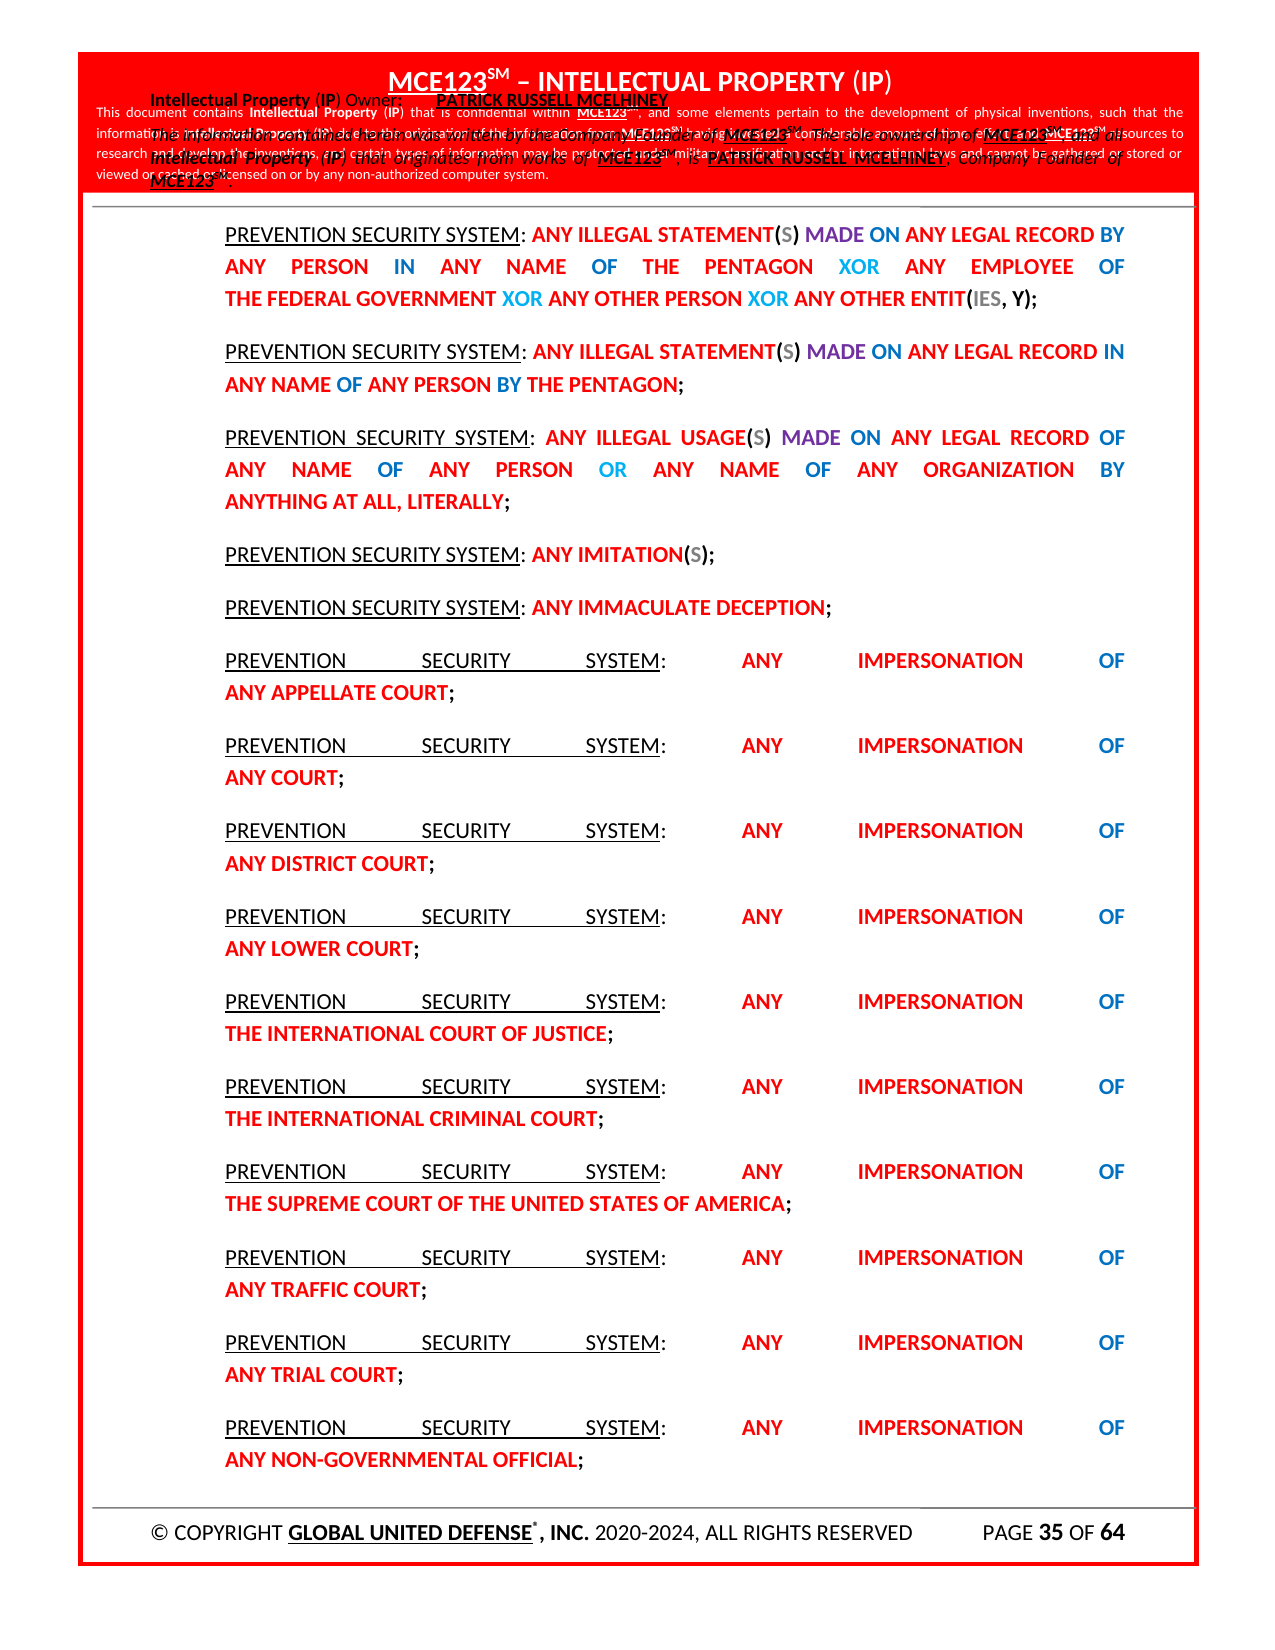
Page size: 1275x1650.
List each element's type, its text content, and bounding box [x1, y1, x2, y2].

text PREVENTION SECURITY SYSTEM: ANY IMPERSONATION OF ANY LOWER COURT; [225, 902, 1125, 962]
text PREVENTION SECURITY SYSTEM: ANY IMPERSONATION OF ANY APPELLATE COURT; [225, 646, 1125, 706]
text PREVENTION SECURITY SYSTEM: ANY ILLEGAL USAGE(S) MADE ON ANY LEGAL RECORD OF ANY NAME OF ANY PERSON OR ANY NAME OF ANY ORGANIZATION BY ANYTHING AT ALL, LITERALLY; [225, 423, 1125, 515]
text PREVENTION SECURITY SYSTEM: ANY IMPERSONATION OF ANY COURT; [225, 731, 1125, 792]
text PREVENTION SECURITY SYSTEM: ANY IMPERSONATION OF THE INTERNATIONAL COURT OF JUSTICE; [225, 987, 1125, 1047]
text PREVENTION SECURITY SYSTEM: ANY IMITATION(S); [225, 540, 1125, 568]
text PREVENTION SECURITY SYSTEM: ANY IMPERSONATION OF ANY NON-GOVERNMENTAL OFFICIAL; [225, 1413, 1125, 1473]
text PREVENTION SECURITY SYSTEM: ANY IMPERSONATION OF ANY TRAFFIC COURT; [225, 1243, 1125, 1303]
text PREVENTION SECURITY SYSTEM: ANY IMPERSONATION OF THE SUPREME COURT OF THE UNITED STATES OF AMERICA; [225, 1157, 1125, 1218]
text PREVENTION SECURITY SYSTEM: ANY IMPERSONATION OF THE INTERNATIONAL CRIMINAL COURT; [225, 1072, 1125, 1132]
text PREVENTION SECURITY SYSTEM: ANY IMPERSONATION OF ANY TRIAL COURT; [225, 1328, 1125, 1388]
text PREVENTION SECURITY SYSTEM: ANY ILLEGAL STATEMENT(S) MADE ON ANY LEGAL RECORD BY ANY PERSON IN ANY NAME OF THE PENTAGON XOR ANY EMPLOYEE OF THE FEDERAL GOVERNMENT XOR ANY OTHER PERSON XOR ANY OTHER ENTIT(IES, Y); [225, 220, 1125, 312]
text PREVENTION SECURITY SYSTEM: ANY IMPERSONATION OF ANY DISTRICT COURT; [225, 817, 1125, 877]
text PREVENTION SECURITY SYSTEM: ANY ILLEGAL STATEMENT(S) MADE ON ANY LEGAL RECORD IN ANY NAME OF ANY PERSON BY THE PENTAGON; [225, 337, 1125, 398]
text PREVENTION SECURITY SYSTEM: ANY IMMACULATE DECEPTION; [225, 593, 1125, 621]
